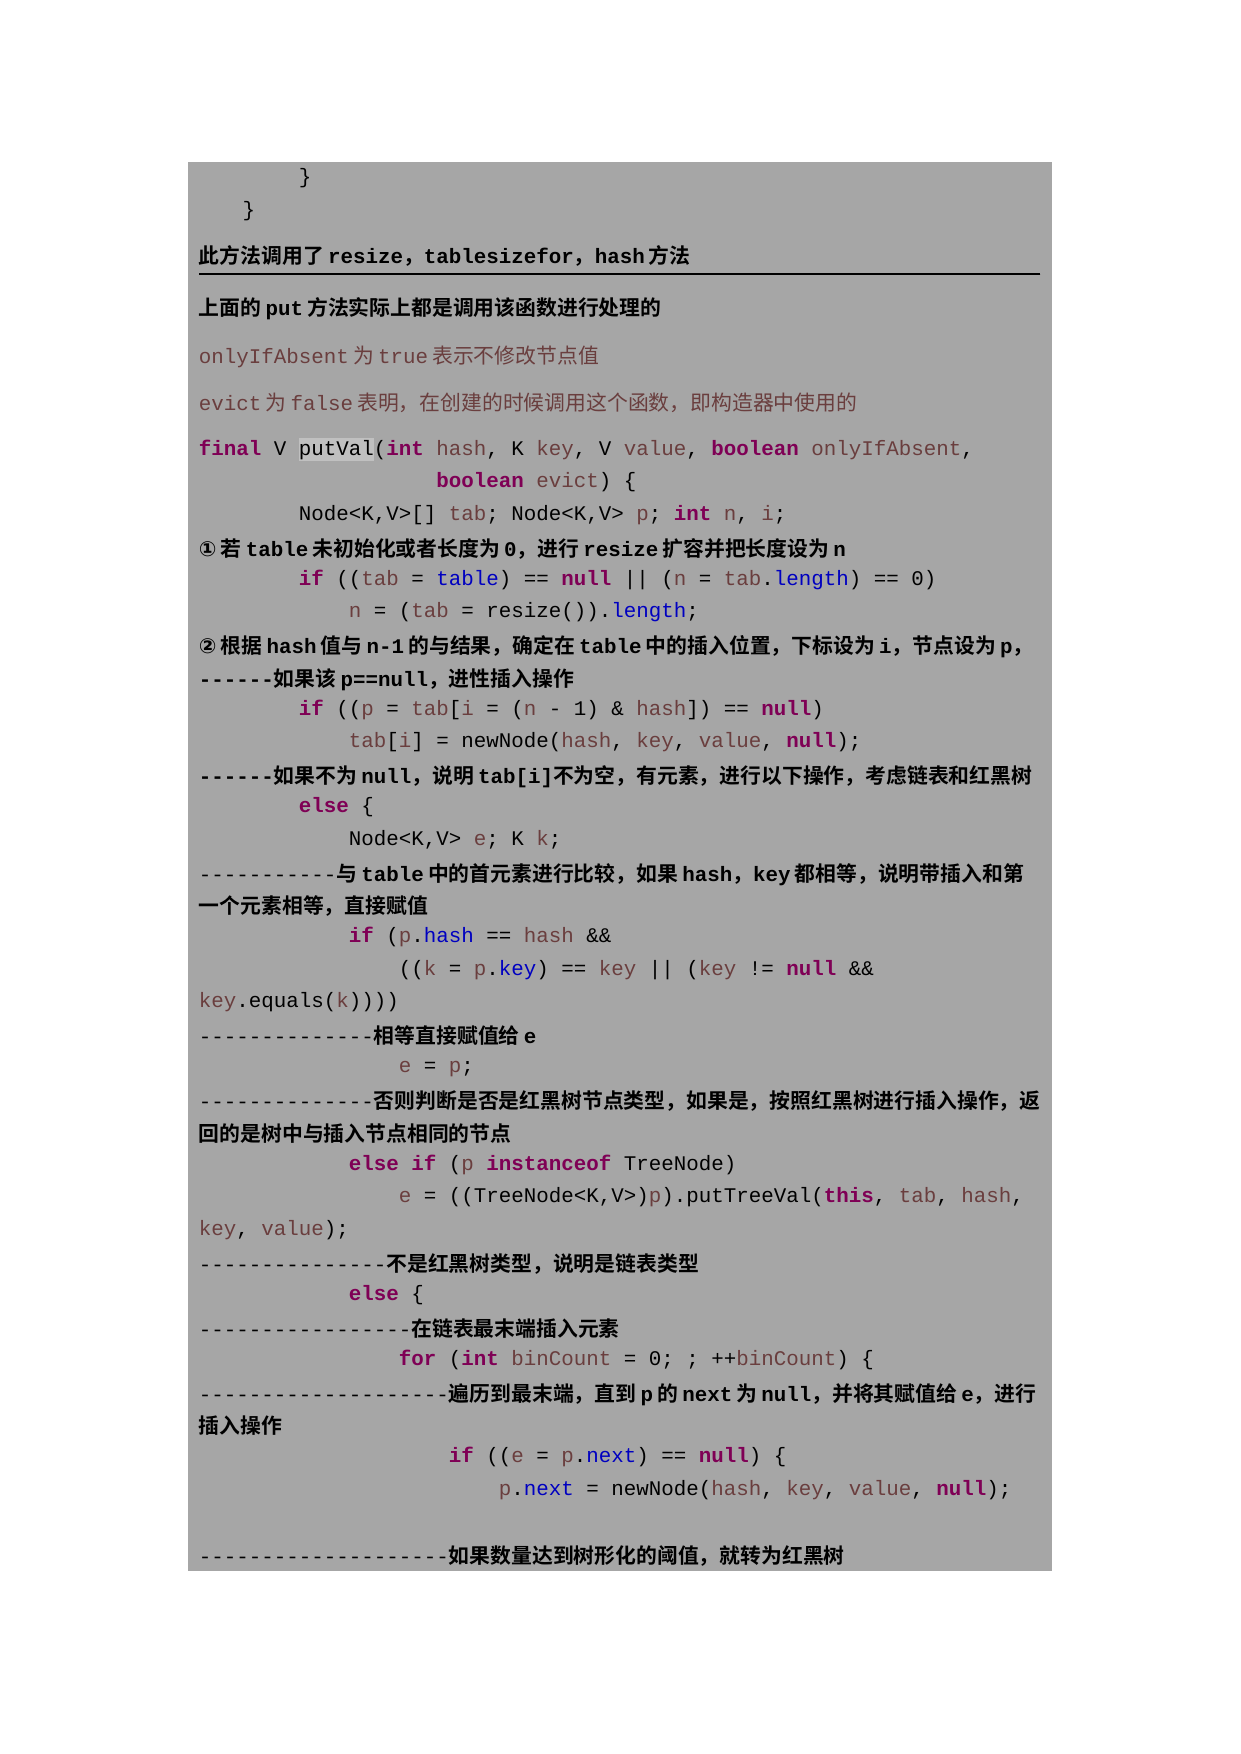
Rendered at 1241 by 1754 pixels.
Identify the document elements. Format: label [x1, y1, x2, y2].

table_header [188, 162, 1052, 1571]
